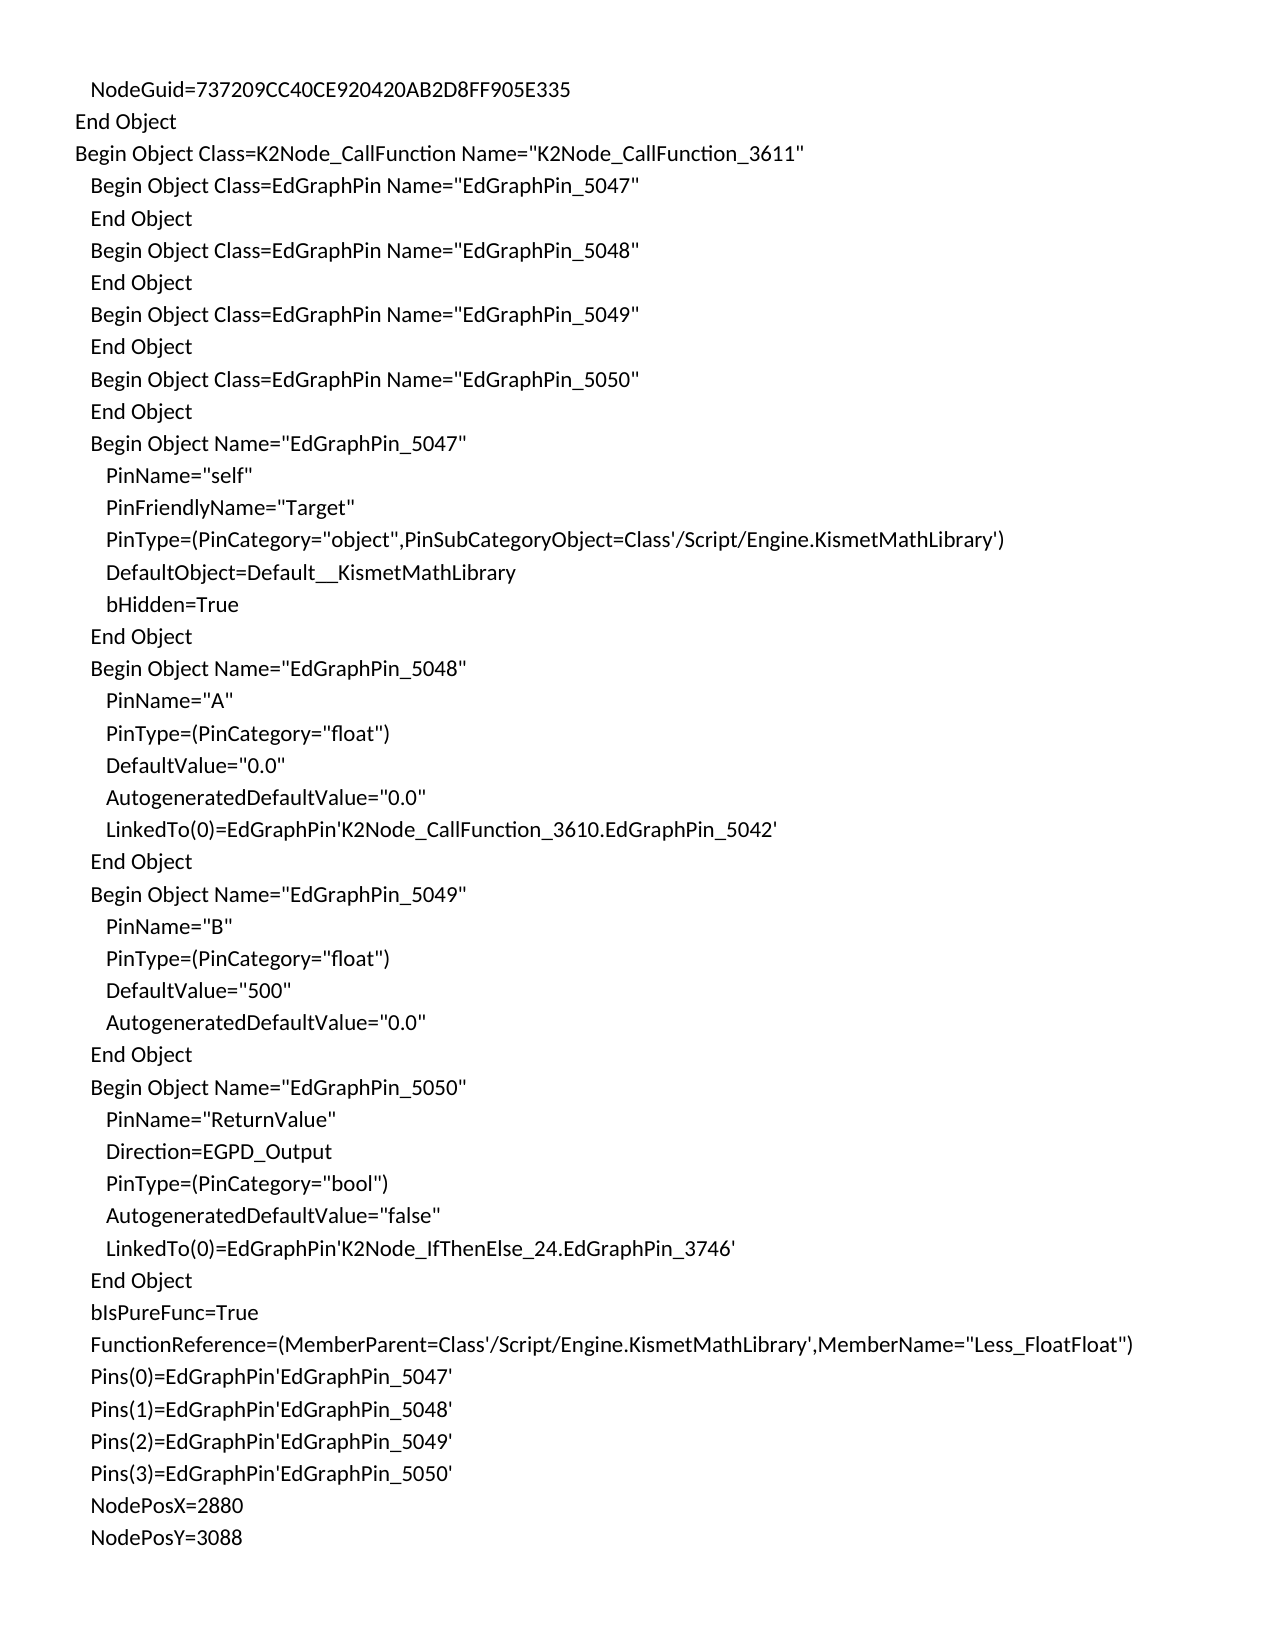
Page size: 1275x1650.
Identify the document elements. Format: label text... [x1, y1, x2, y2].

text Begin Object Class=EdGraphPin Name="EdGraphPin_5050" [75, 365, 1200, 393]
text Begin Object Name="EdGraphPin_5049" [75, 880, 1200, 908]
text End Object [75, 332, 1200, 361]
text NodePosY=3088 [75, 1523, 1200, 1551]
text Pins(2)=EdGraphPin'EdGraphPin_5049' [75, 1427, 1200, 1455]
text PinName="self" [75, 461, 1200, 489]
text AutogeneratedDefaultValue="0.0" [75, 1008, 1200, 1036]
text NodeGuid=737209CC40CE920420AB2D8FF905E335 [75, 75, 1200, 103]
text Pins(3)=EdGraphPin'EdGraphPin_5050' [75, 1459, 1200, 1487]
text PinName="A" [75, 687, 1200, 714]
text Begin Object Class=EdGraphPin Name="EdGraphPin_5049" [75, 300, 1200, 328]
text End Object [75, 847, 1200, 876]
text End Object [75, 204, 1200, 232]
text PinFriendlyName="Target" [75, 493, 1200, 521]
text End Object [75, 107, 1200, 135]
text bHidden=True [75, 590, 1200, 618]
text DefaultValue="500" [75, 976, 1200, 1004]
text AutogeneratedDefaultValue="0.0" [75, 783, 1200, 811]
text End Object [75, 1041, 1200, 1069]
text Pins(1)=EdGraphPin'EdGraphPin_5048' [75, 1395, 1200, 1423]
text bIsPureFunc=True [75, 1298, 1200, 1326]
text LinkedTo(0)=EdGraphPin'K2Node_IfThenElse_24.EdGraphPin_3746' [75, 1234, 1200, 1262]
text AutogeneratedDefaultValue="false" [75, 1202, 1200, 1229]
text Begin Object Name="EdGraphPin_5050" [75, 1073, 1200, 1101]
text End Object [75, 622, 1200, 650]
text End Object [75, 397, 1200, 425]
text PinType=(PinCategory="object",PinSubCategoryObject=Class'/Script/Engine.KismetMathLibrary') [75, 526, 1200, 554]
text Begin Object Class=K2Node_CallFunction Name="K2Node_CallFunction_3611" [75, 139, 1200, 167]
text NodePosX=2880 [75, 1491, 1200, 1519]
text DefaultValue="0.0" [75, 751, 1200, 779]
text PinType=(PinCategory="float") [75, 719, 1200, 747]
text Begin Object Name="EdGraphPin_5048" [75, 654, 1200, 682]
text Begin Object Class=EdGraphPin Name="EdGraphPin_5047" [75, 172, 1200, 199]
text Begin Object Name="EdGraphPin_5047" [75, 429, 1200, 457]
text PinType=(PinCategory="bool") [75, 1169, 1200, 1197]
text Pins(0)=EdGraphPin'EdGraphPin_5047' [75, 1362, 1200, 1391]
text End Object [75, 1266, 1200, 1294]
text FunctionReference=(MemberParent=Class'/Script/Engine.KismetMathLibrary',MemberName="Less_FloatFloat") [75, 1330, 1200, 1358]
text PinName="ReturnValue" [75, 1105, 1200, 1133]
text DefaultObject=Default__KismetMathLibrary [75, 558, 1200, 586]
text Direction=EGPD_Output [75, 1137, 1200, 1165]
text PinType=(PinCategory="float") [75, 944, 1200, 972]
text LinkedTo(0)=EdGraphPin'K2Node_CallFunction_3610.EdGraphPin_5042' [75, 815, 1200, 843]
text End Object [75, 268, 1200, 296]
text PinName="B" [75, 912, 1200, 940]
text Begin Object Class=EdGraphPin Name="EdGraphPin_5048" [75, 236, 1200, 264]
